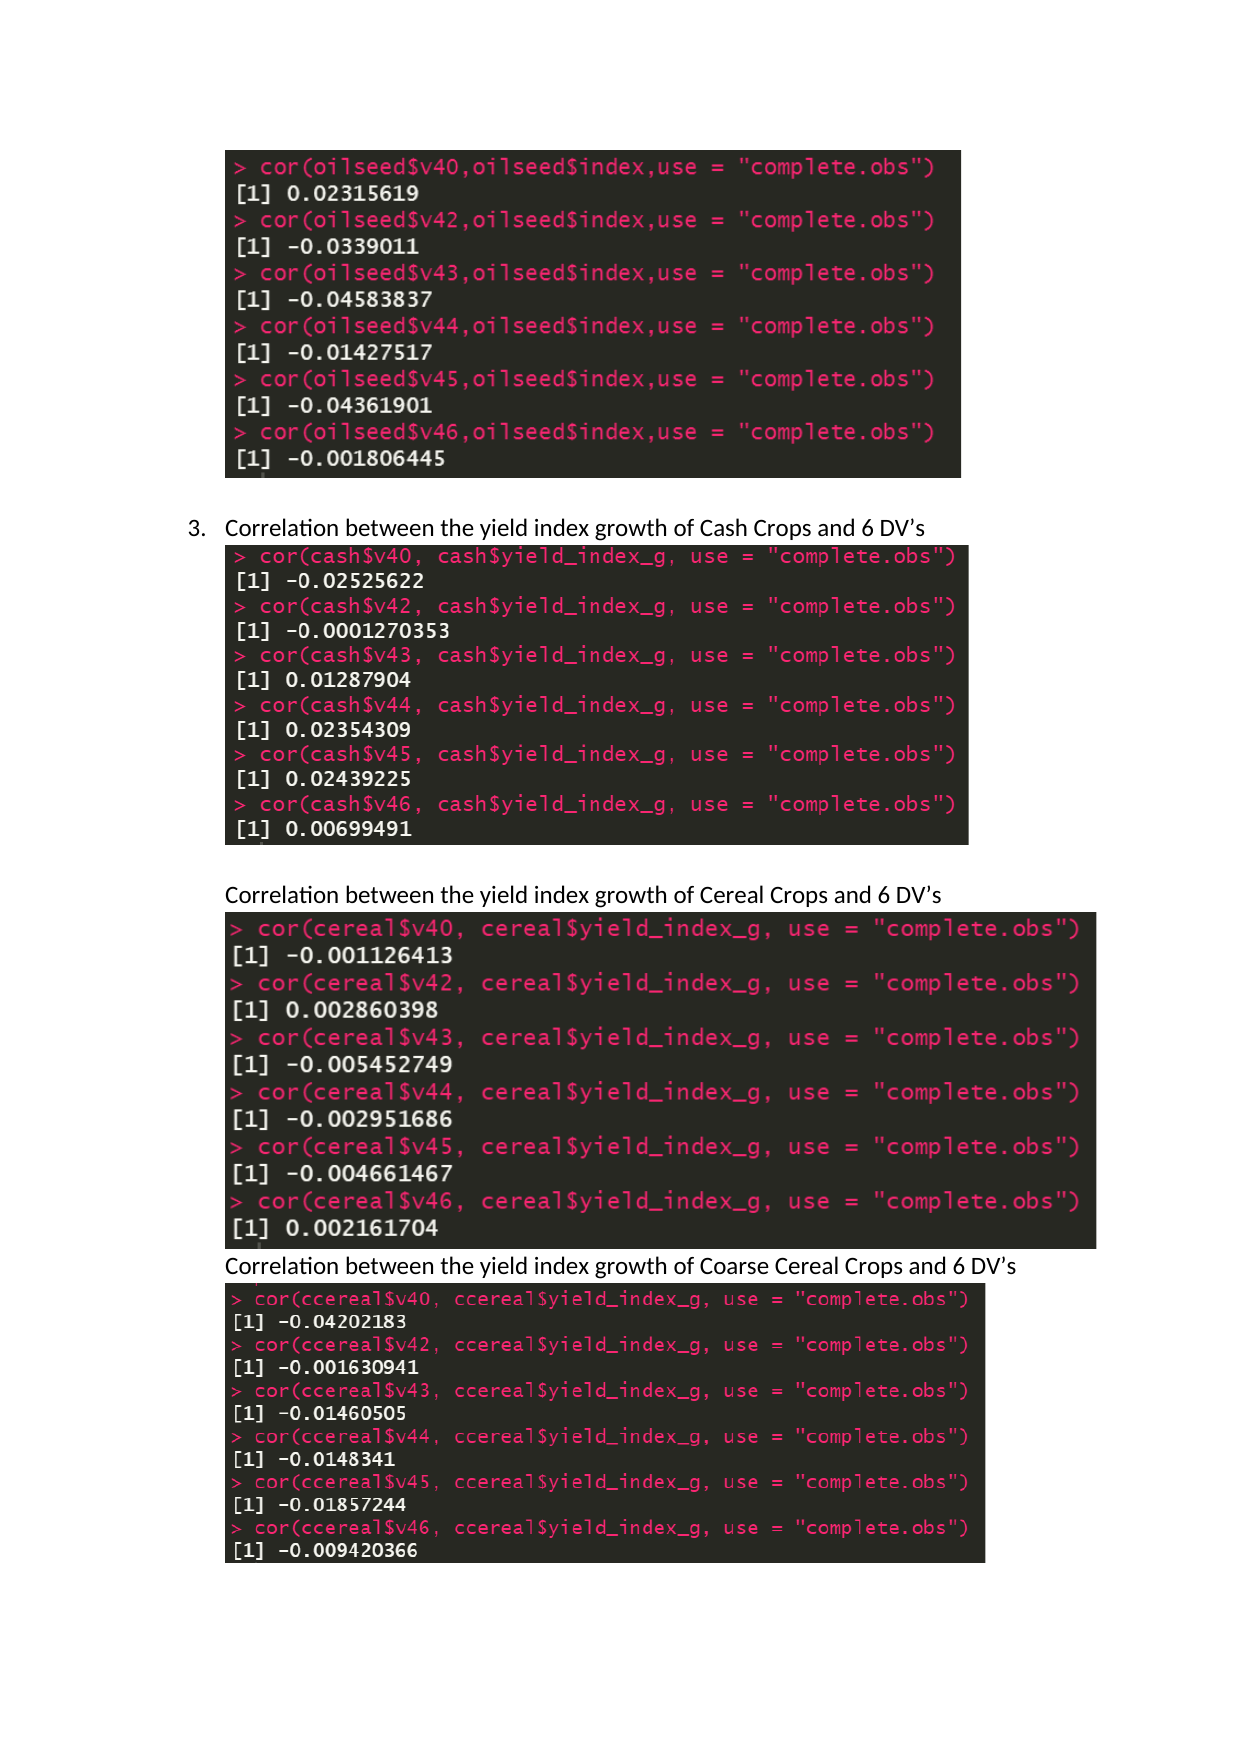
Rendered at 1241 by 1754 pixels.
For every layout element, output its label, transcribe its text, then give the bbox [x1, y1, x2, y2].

picture [225, 1283, 986, 1563]
list Correlation between the yield index growth of Cash Crops and 6 DV’s [187, 512, 1090, 543]
picture [225, 545, 969, 845]
list Correlation between the yield index growth of Cereal Crops and 6 DV’s [225, 879, 1090, 910]
picture [225, 150, 962, 478]
list Correlation between the yield index growth of Coarse Cereal Crops and 6 DV’s [225, 1250, 1090, 1281]
picture [225, 912, 1097, 1249]
